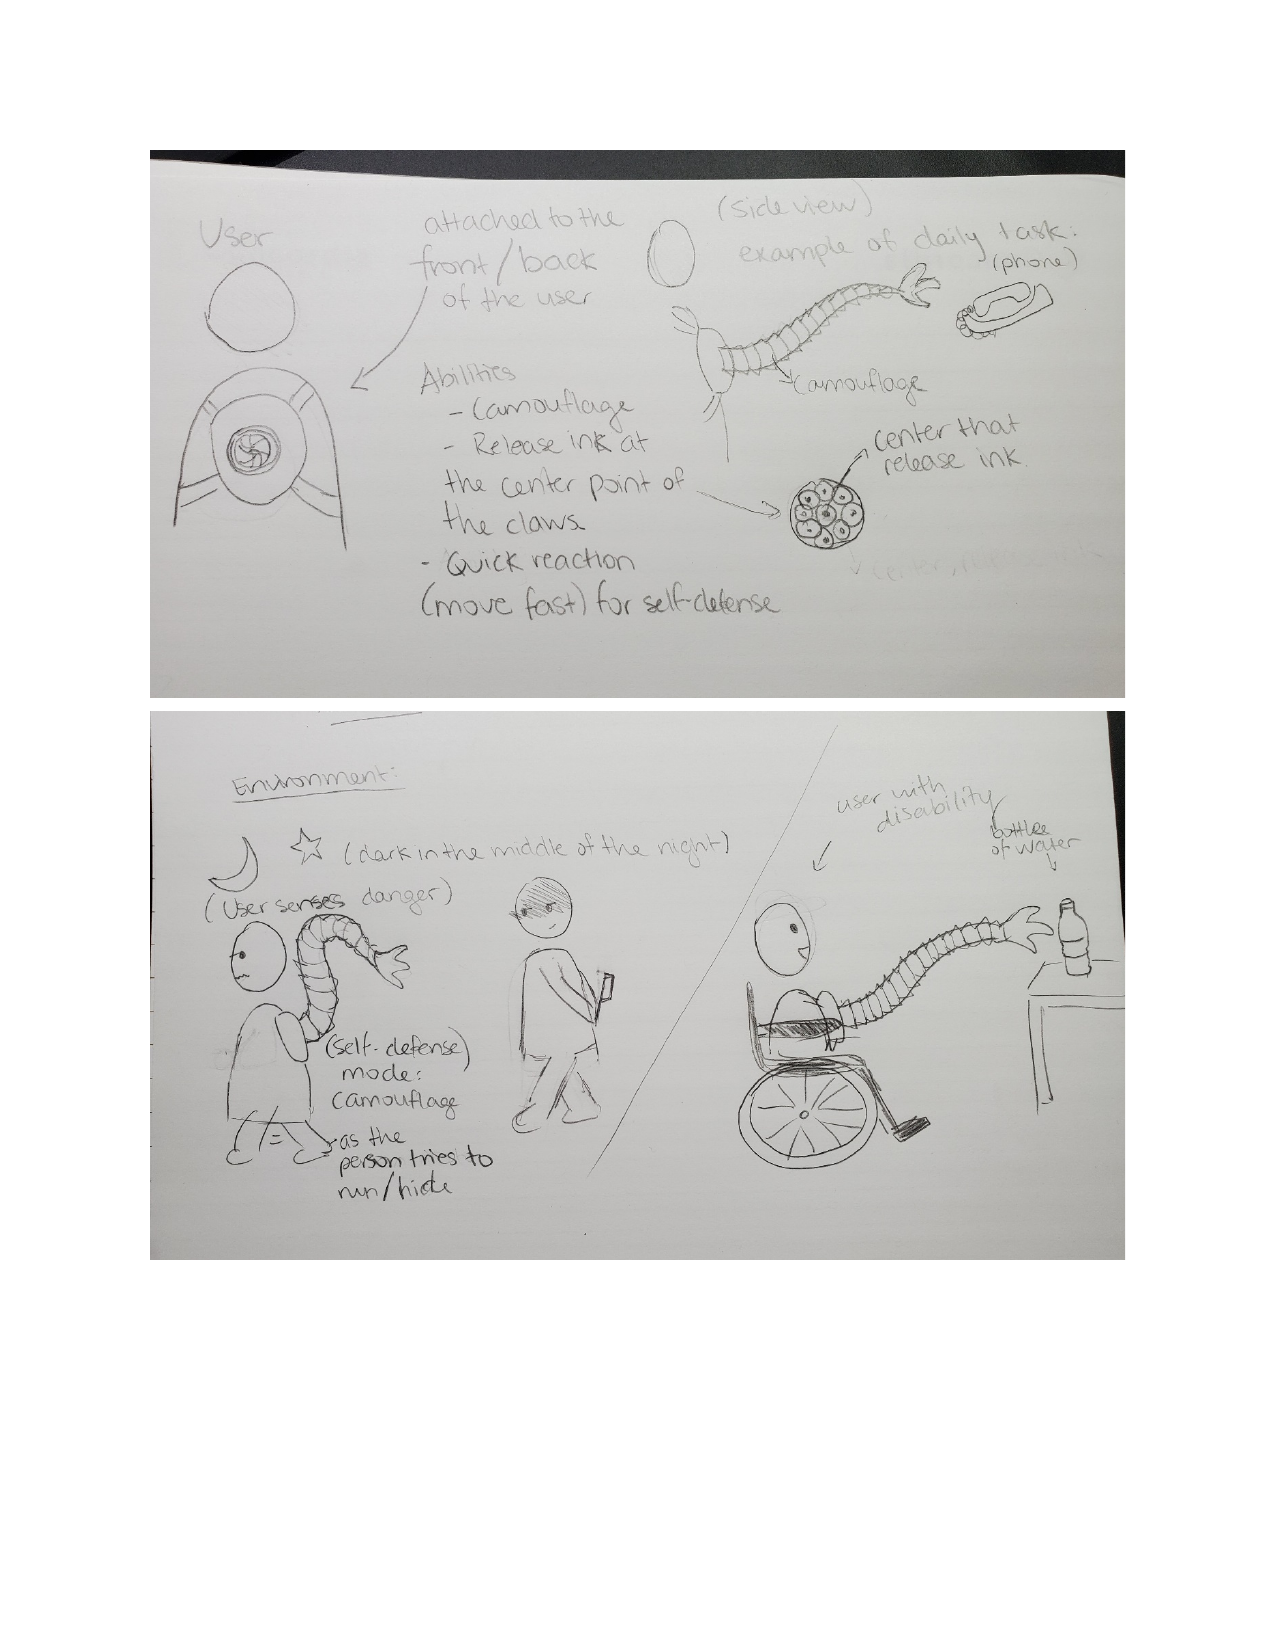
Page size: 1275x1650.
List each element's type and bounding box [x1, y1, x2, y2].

picture [150, 150, 1125, 698]
picture [150, 711, 1125, 1260]
